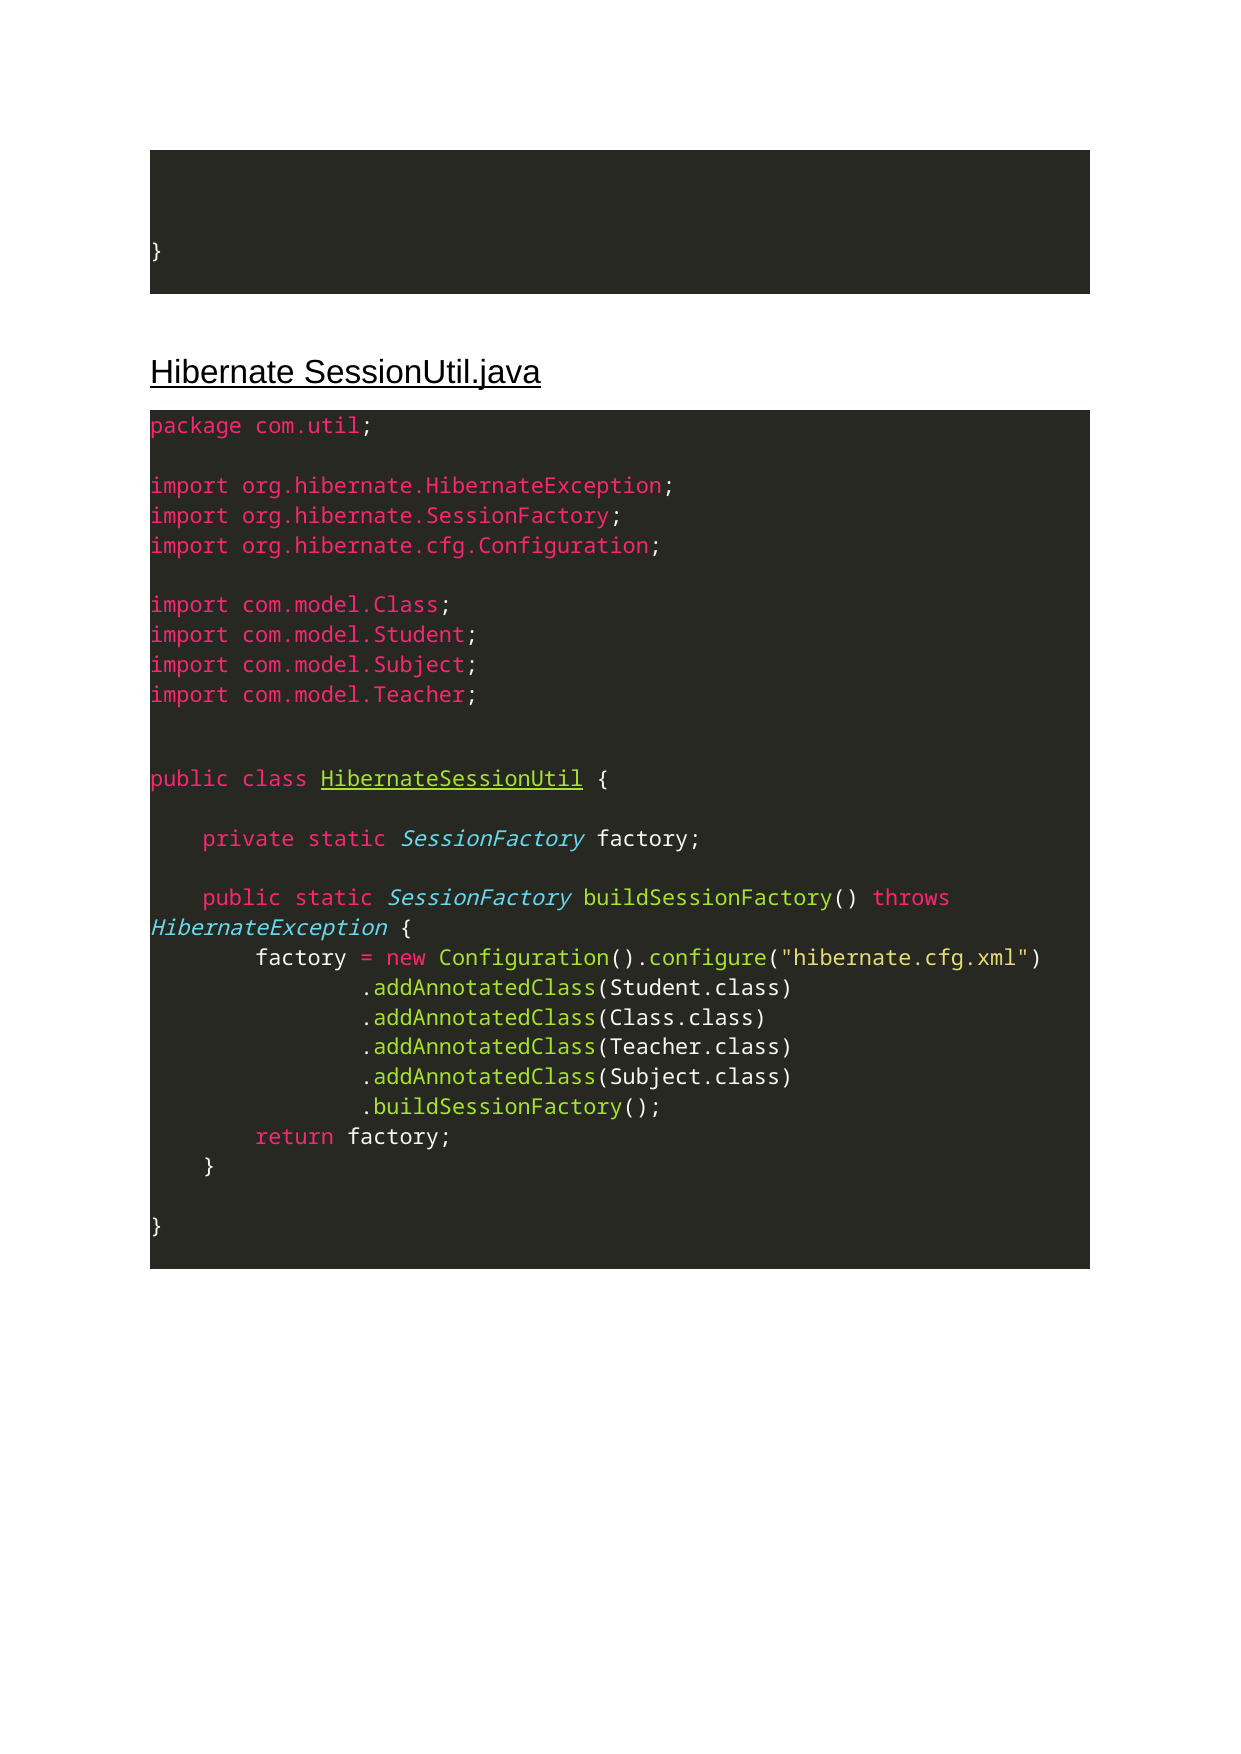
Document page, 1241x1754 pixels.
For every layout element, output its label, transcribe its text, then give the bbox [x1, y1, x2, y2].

text package com.util; [150, 410, 1090, 440]
text import org.hibernate.HibernateException; [150, 470, 1090, 500]
text .addAnnotatedClass(Student.class) [150, 972, 1090, 1001]
text return factory; [150, 1121, 1090, 1150]
text public static SessionFactory buildSessionFactory() throws HibernateException { [150, 882, 1090, 942]
text import com.model.Teacher; [150, 678, 1090, 708]
text private static SessionFactory factory; [150, 823, 1090, 852]
text .buildSessionFactory(); [150, 1091, 1090, 1121]
text .addAnnotatedClass(Teacher.class) [150, 1031, 1090, 1061]
text } [150, 1150, 1090, 1180]
text public class HibernateSessionUtil { [150, 763, 1090, 793]
text .addAnnotatedClass(Class.class) [150, 1001, 1090, 1031]
text import org.hibernate.SessionFactory; [150, 500, 1090, 529]
text import com.model.Class; [150, 589, 1090, 619]
text factory = new Configuration().configure("hibernate.cfg.xml") [150, 942, 1090, 972]
text Hibernate SessionUtil.java [150, 352, 1090, 391]
text .addAnnotatedClass(Subject.class) [150, 1061, 1090, 1091]
text } [150, 1210, 1090, 1240]
text import com.model.Student; [150, 619, 1090, 649]
text import com.model.Subject; [150, 649, 1090, 678]
text import org.hibernate.cfg.Configuration; [150, 529, 1090, 559]
text } [150, 234, 1090, 264]
